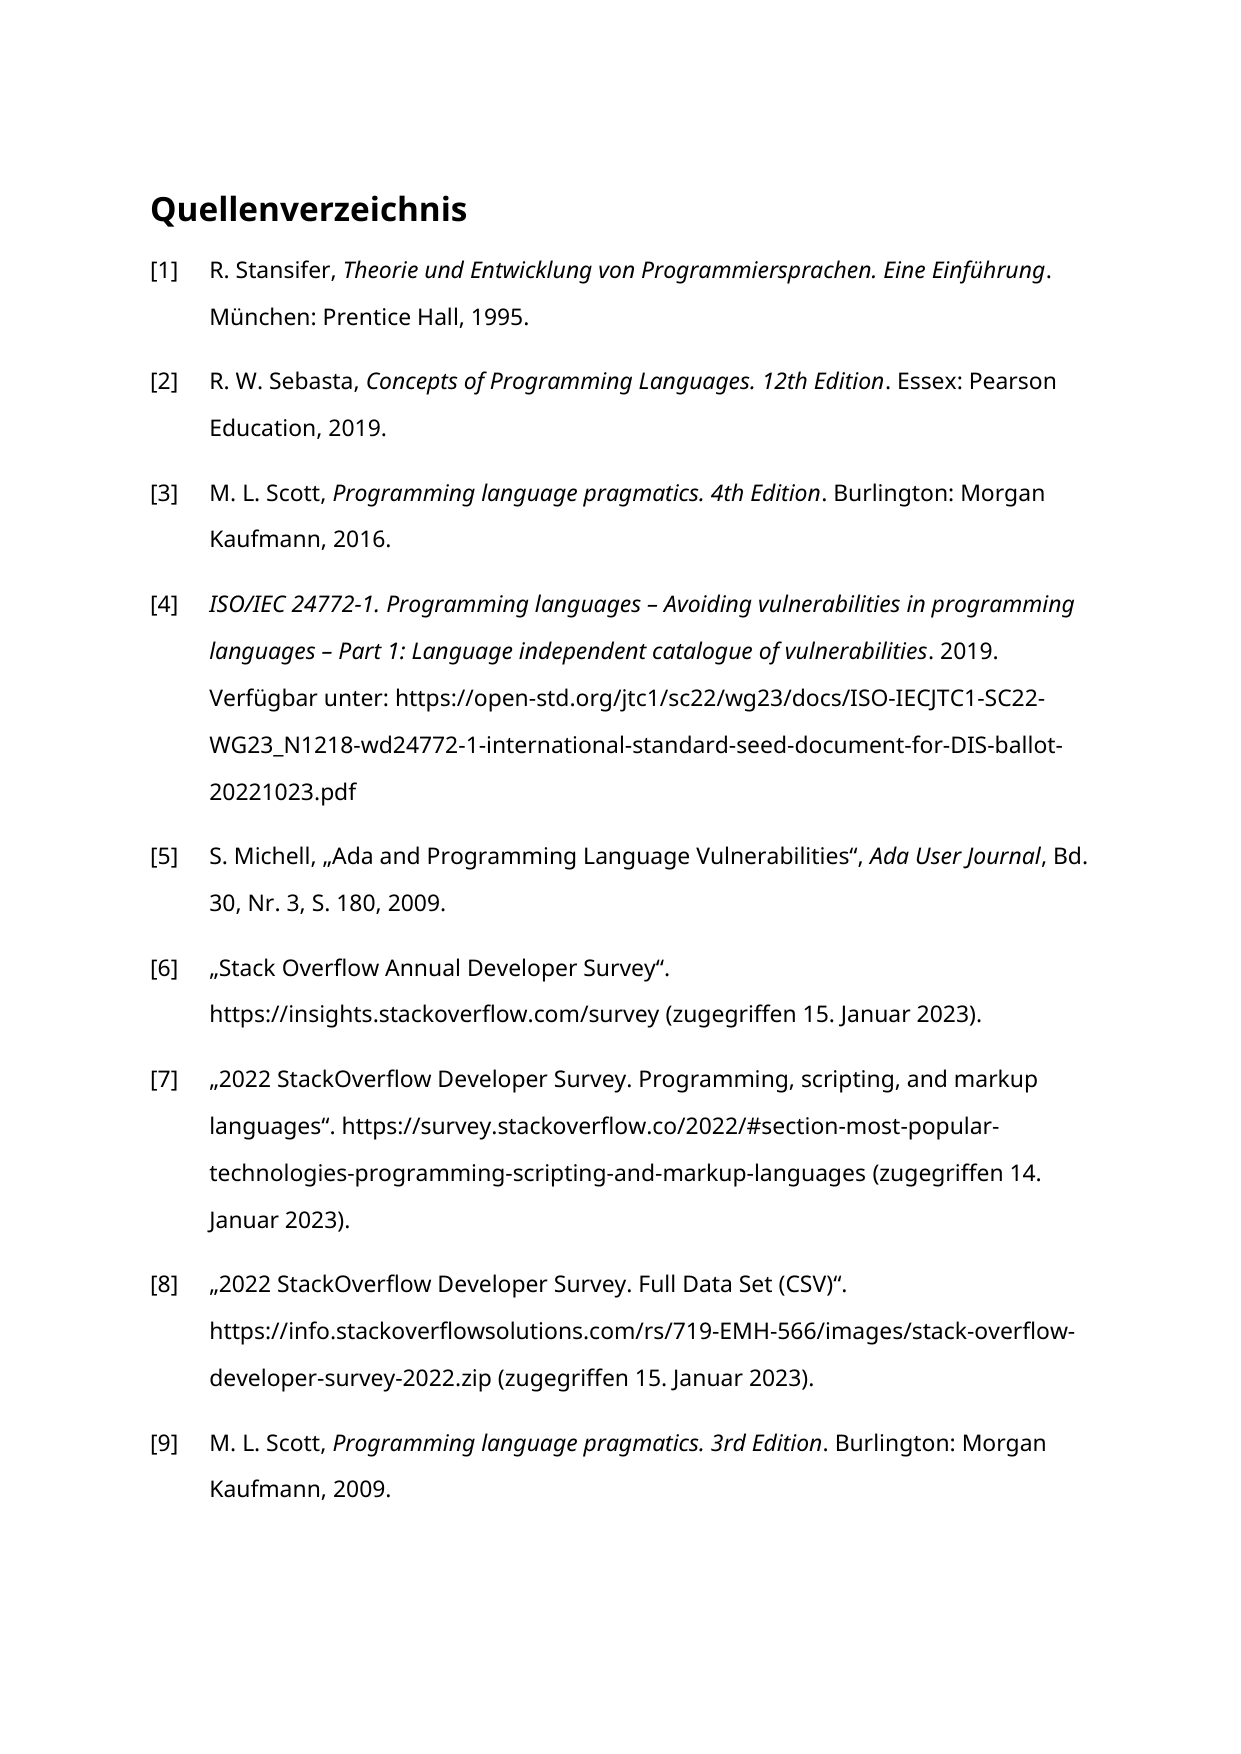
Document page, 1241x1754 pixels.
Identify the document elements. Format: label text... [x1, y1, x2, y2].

text [7] „2022 StackOverflow Developer Survey. Programming, scripting, and markup languages“. https://survey.stackoverflow.co/2022/#section-most-popular-technologies-programming-scripting-and-markup-languages (zugegriffen 14. Januar 2023). [150, 1063, 1090, 1235]
text [3] M. L. Scott, Programming language pragmatics. 4th Edition. Burlington: Morgan Kaufmann, 2016. [150, 476, 1090, 554]
text [2] R. W. Sebasta, Concepts of Programming Languages. 12th Edition. Essex: Pearson Education, 2019. [150, 365, 1090, 443]
text [5] S. Michell, „Ada and Programming Language Vulnerabilities“, Ada User Journal, Bd. 30, Nr. 3, S. 180, 2009. [150, 840, 1090, 918]
text [1] R. Stansifer, Theorie und Entwicklung von Programmiersprachen. Eine Einführung. München: Prentice Hall, 1995. [150, 253, 1090, 332]
text [8] „2022 StackOverflow Developer Survey. Full Data Set (CSV)“. https://info.stackoverflowsolutions.com/rs/719-EMH-566/images/stack-overflow-developer-survey-2022.zip (zugegriffen 15. Januar 2023). [150, 1268, 1090, 1393]
text [9] M. L. Scott, Programming language pragmatics. 3rd Edition. Burlington: Morgan Kaufmann, 2009. [150, 1426, 1090, 1504]
text [6] „Stack Overflow Annual Developer Survey“. https://insights.stackoverflow.com/survey (zugegriffen 15. Januar 2023). [150, 951, 1090, 1029]
subtitle Quellenverzeichnis [150, 185, 1090, 231]
text [4] ISO/IEC 24772-1. Programming languages – Avoiding vulnerabilities in programming languages – Part 1: Language independent catalogue of vulnerabilities. 2019. Verfügbar unter: https://open-std.org/jtc1/sc22/wg23/docs/ISO-IECJTC1-SC22-WG23_N1218-wd24772-1-international-standard-seed-document-for-DIS-ballot-20221023.pdf [150, 588, 1090, 807]
